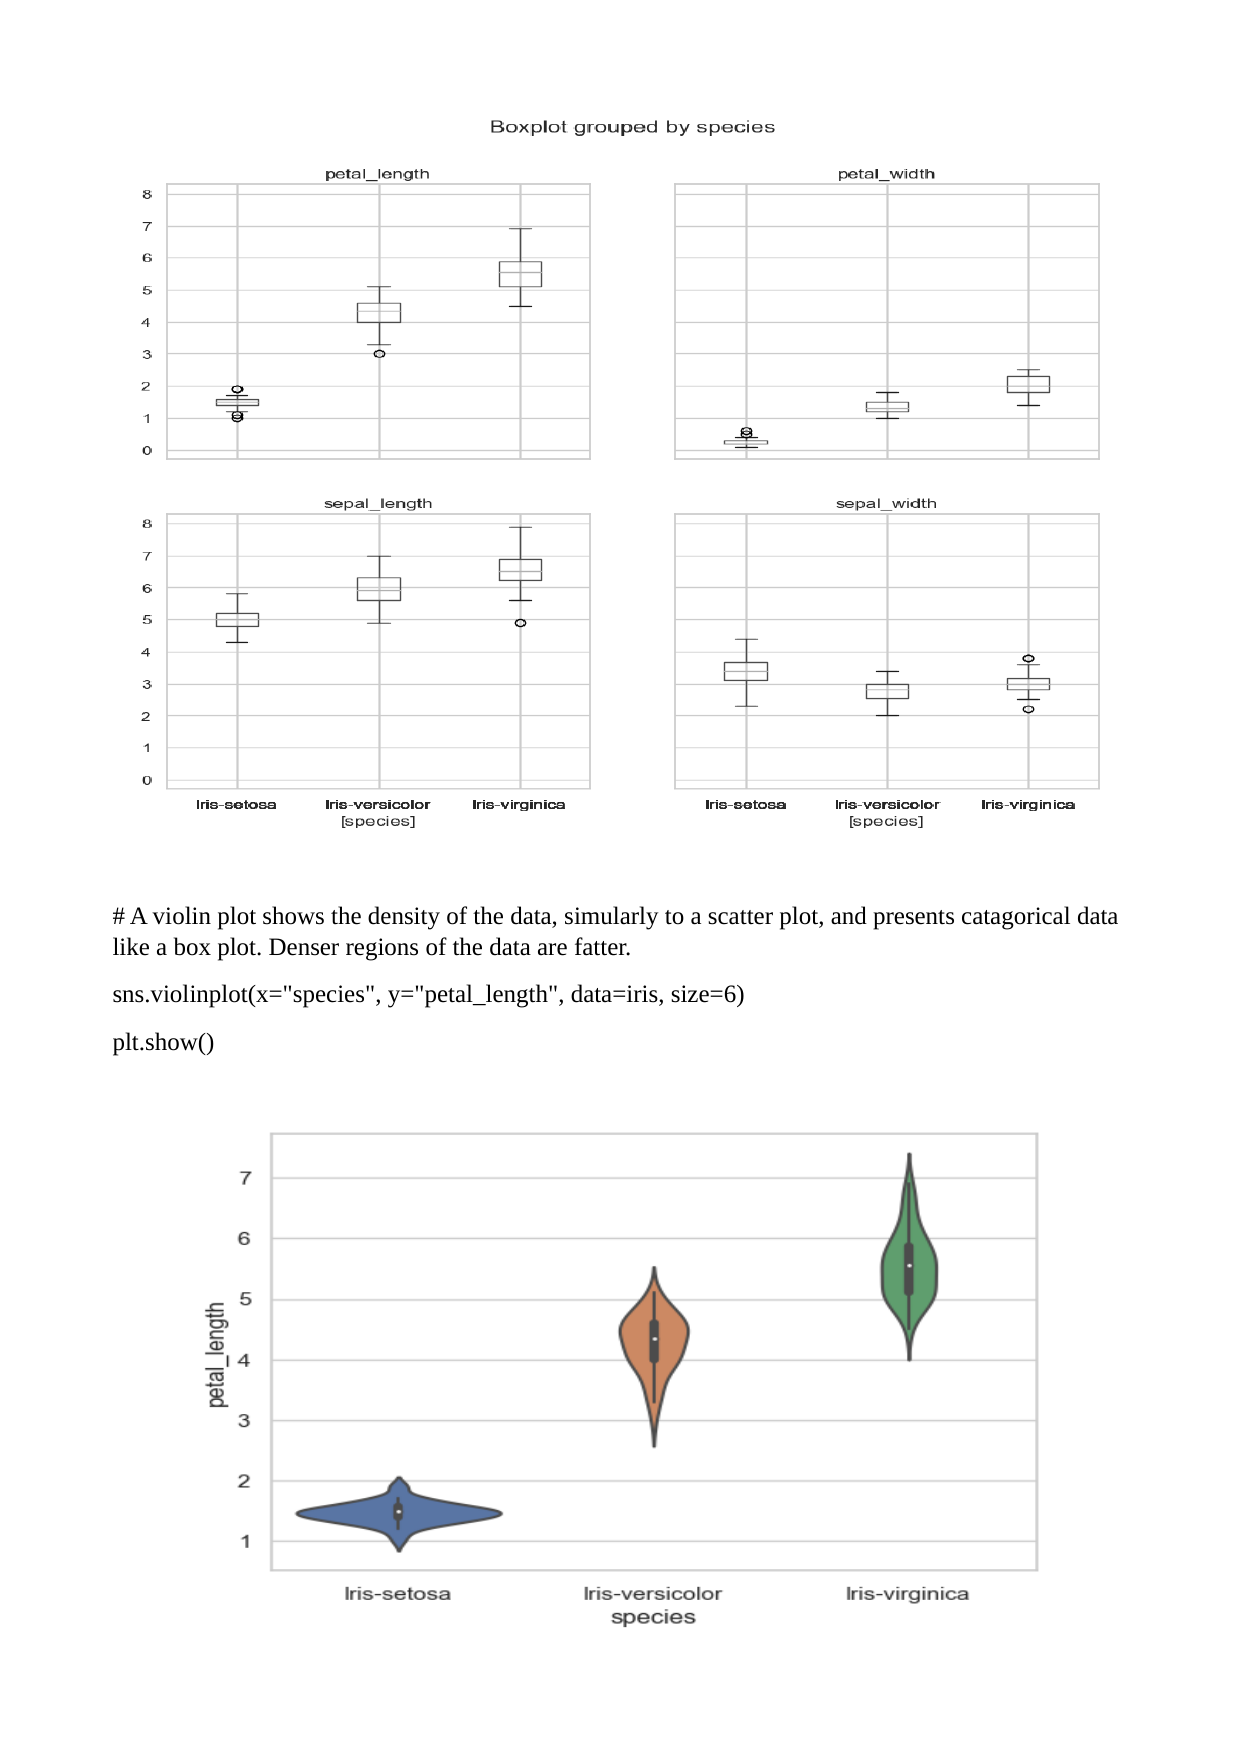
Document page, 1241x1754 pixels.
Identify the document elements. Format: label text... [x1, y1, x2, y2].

text sns.violinplot(x="species", y="petal_length", data=iris, size=6) [112, 979, 1128, 1008]
text # A violin plot shows the density of the data, simularly to a scatter plot, and presents catagorical data like a box plot. Denser regions of the data are fatter. [112, 901, 1128, 961]
text plt.show() [112, 1027, 1128, 1056]
picture [190, 1122, 1050, 1639]
picture [130, 112, 1110, 835]
